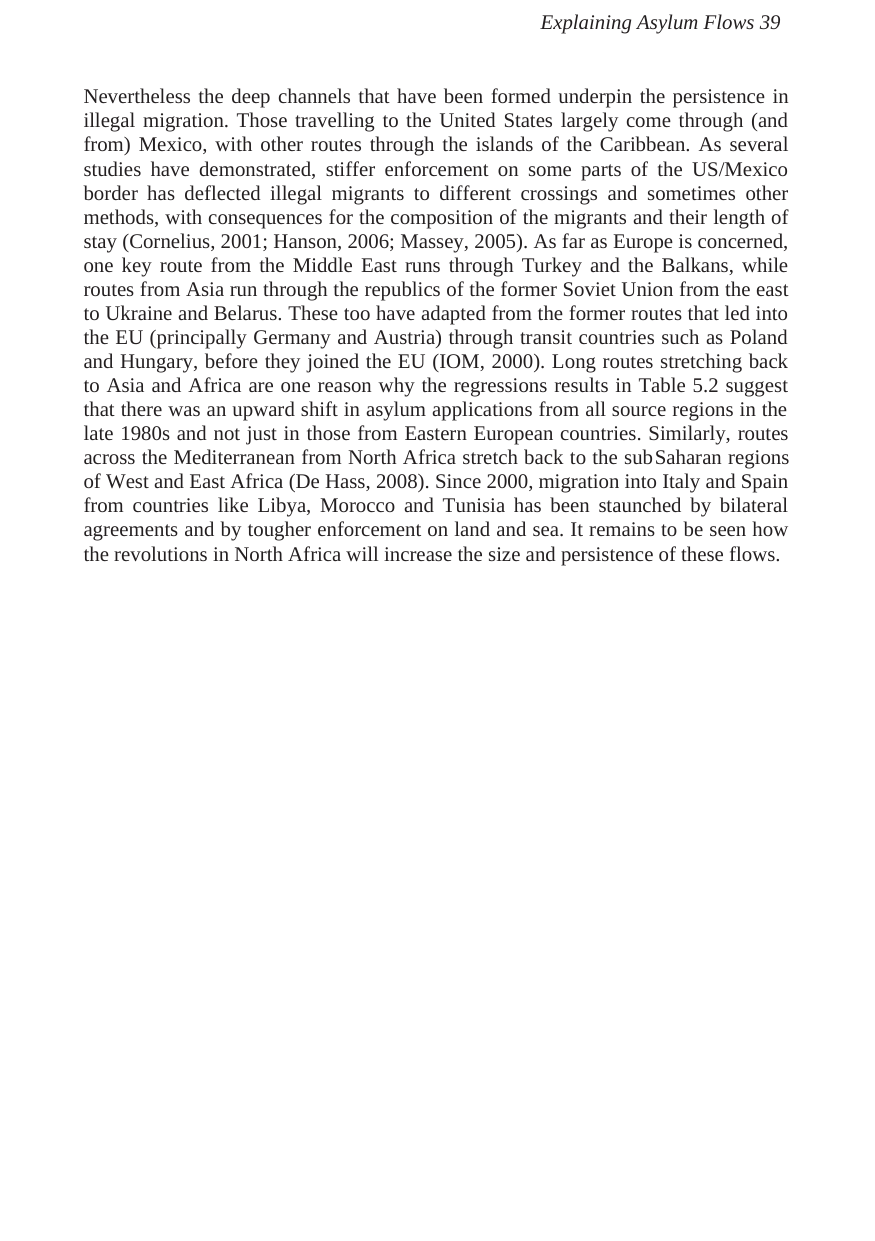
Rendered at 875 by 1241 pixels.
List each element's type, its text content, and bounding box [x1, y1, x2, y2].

text Nevertheless the deep channels that have been formed underpin the persistence in illegal migration. Those travelling to the United States largely come through (and from) Mexico, with other routes through the islands of the Caribbean. As several studies have demonstrated, stiffer enforcement on some parts of the US/Mexico border has deflected illegal migrants to different crossings and sometimes other methods, with consequences for the composition of the migrants and their length of stay (Cornelius, 2001; Hanson, 2006; Massey, 2005). As far as Europe is concerned, one key route from the Middle East runs through Turkey and the Balkans, while routes from Asia run through the republics of the former Soviet Union from the east to Ukraine and Belarus. These too have adapted from the former routes that led into the EU (principally Germany and Austria) through transit countries such as Poland and Hungary, before they joined the EU (IOM, 2000). Long routes stretching back to Asia and Africa are one reason why the regressions results in Table 5.2 suggest that there was an upward shift in asylum applications from all source regions in the late 1980s and not just in those from Eastern European countries. Similarly, routes across the Mediterranean from North Africa stretch back to the subSaharan regions of West and East Africa (De Hass, 2008). Since 2000, migration into Italy and Spain from countries like Libya, Morocco and Tunisia has been staunched by bilateral agreements and by tougher enforcement on land and sea. It remains to be seen how the revolutions in North Africa will increase the size and persistence of these flows. [83, 84, 789, 566]
